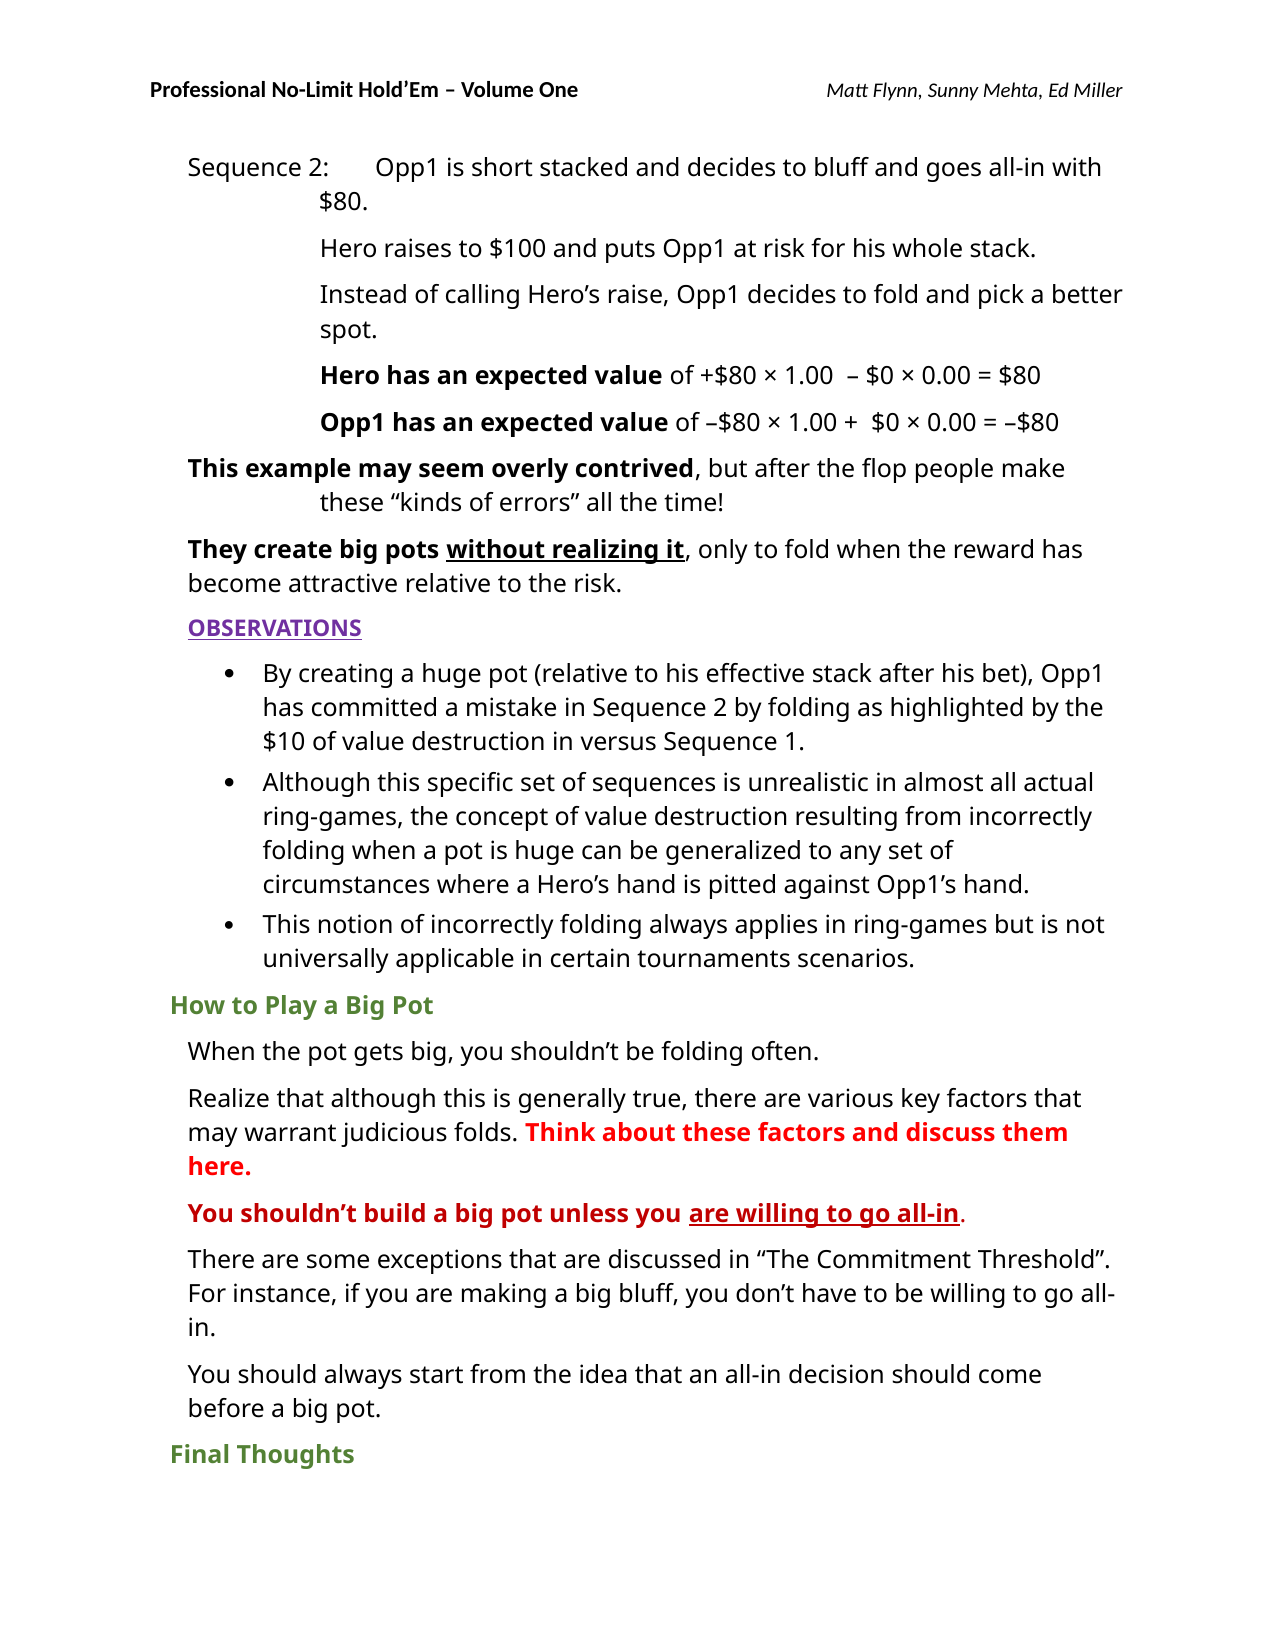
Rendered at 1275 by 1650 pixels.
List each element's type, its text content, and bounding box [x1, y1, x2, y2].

text When the pot gets big, you shouldn’t be folding often. [187, 1034, 1125, 1068]
list This notion of incorrectly folding always applies in ring-games but is not universally applicable in certain tournaments scenarios. [225, 907, 1125, 975]
text Final Thoughts [169, 1437, 1125, 1471]
text OBSERVATIONS [187, 612, 1125, 643]
text Hero has an expected value of +$80 × 1.00 – $0 × 0.00 = $80 [187, 358, 1125, 392]
text You shouldn’t build a big pot unless you are willing to go all-in. [187, 1195, 1125, 1229]
list By creating a huge pot (relative to his effective stack after his bet), Opp1 has committed a mistake in Sequence 2 by folding as highlighted by the $10 of value destruction in versus Sequence 1. [225, 656, 1125, 758]
text Hero raises to $100 and puts Opp1 at risk for his whole stack. [187, 231, 1125, 265]
text Sequence 2: Opp1 is short stacked and decides to bluff and goes all-in with $80. [187, 150, 1125, 218]
text Realize that although this is generally true, there are various key factors that may warrant judicious folds. Think about these factors and discuss them here. [187, 1081, 1125, 1183]
text This example may seem overly contrived, but after the flop people make these “kinds of errors” all the time! [187, 451, 1125, 519]
list Although this specific set of sequences is unrealistic in almost all actual ring-games, the concept of value destruction resulting from incorrectly folding when a pot is huge can be generalized to any set of circumstances where a Hero’s hand is pitted against Opp1’s hand. [225, 764, 1125, 901]
text How to Play a Big Pot [169, 987, 1125, 1022]
text Instead of calling Hero’s raise, Opp1 decides to fold and pick a better spot. [187, 277, 1125, 345]
text There are some exceptions that are discussed in “The Commitment Threshold”. For instance, if you are making a big bluff, you don’t have to be willing to go all-in. [187, 1242, 1125, 1344]
text Opp1 has an expected value of –$80 × 1.00 + $0 × 0.00 = –$80 [187, 404, 1125, 438]
text You should always start from the idea that an all-in decision should come before a big pot. [187, 1357, 1125, 1425]
text They create big pots without realizing it, only to fold when the reward has become attractive relative to the risk. [187, 532, 1125, 600]
